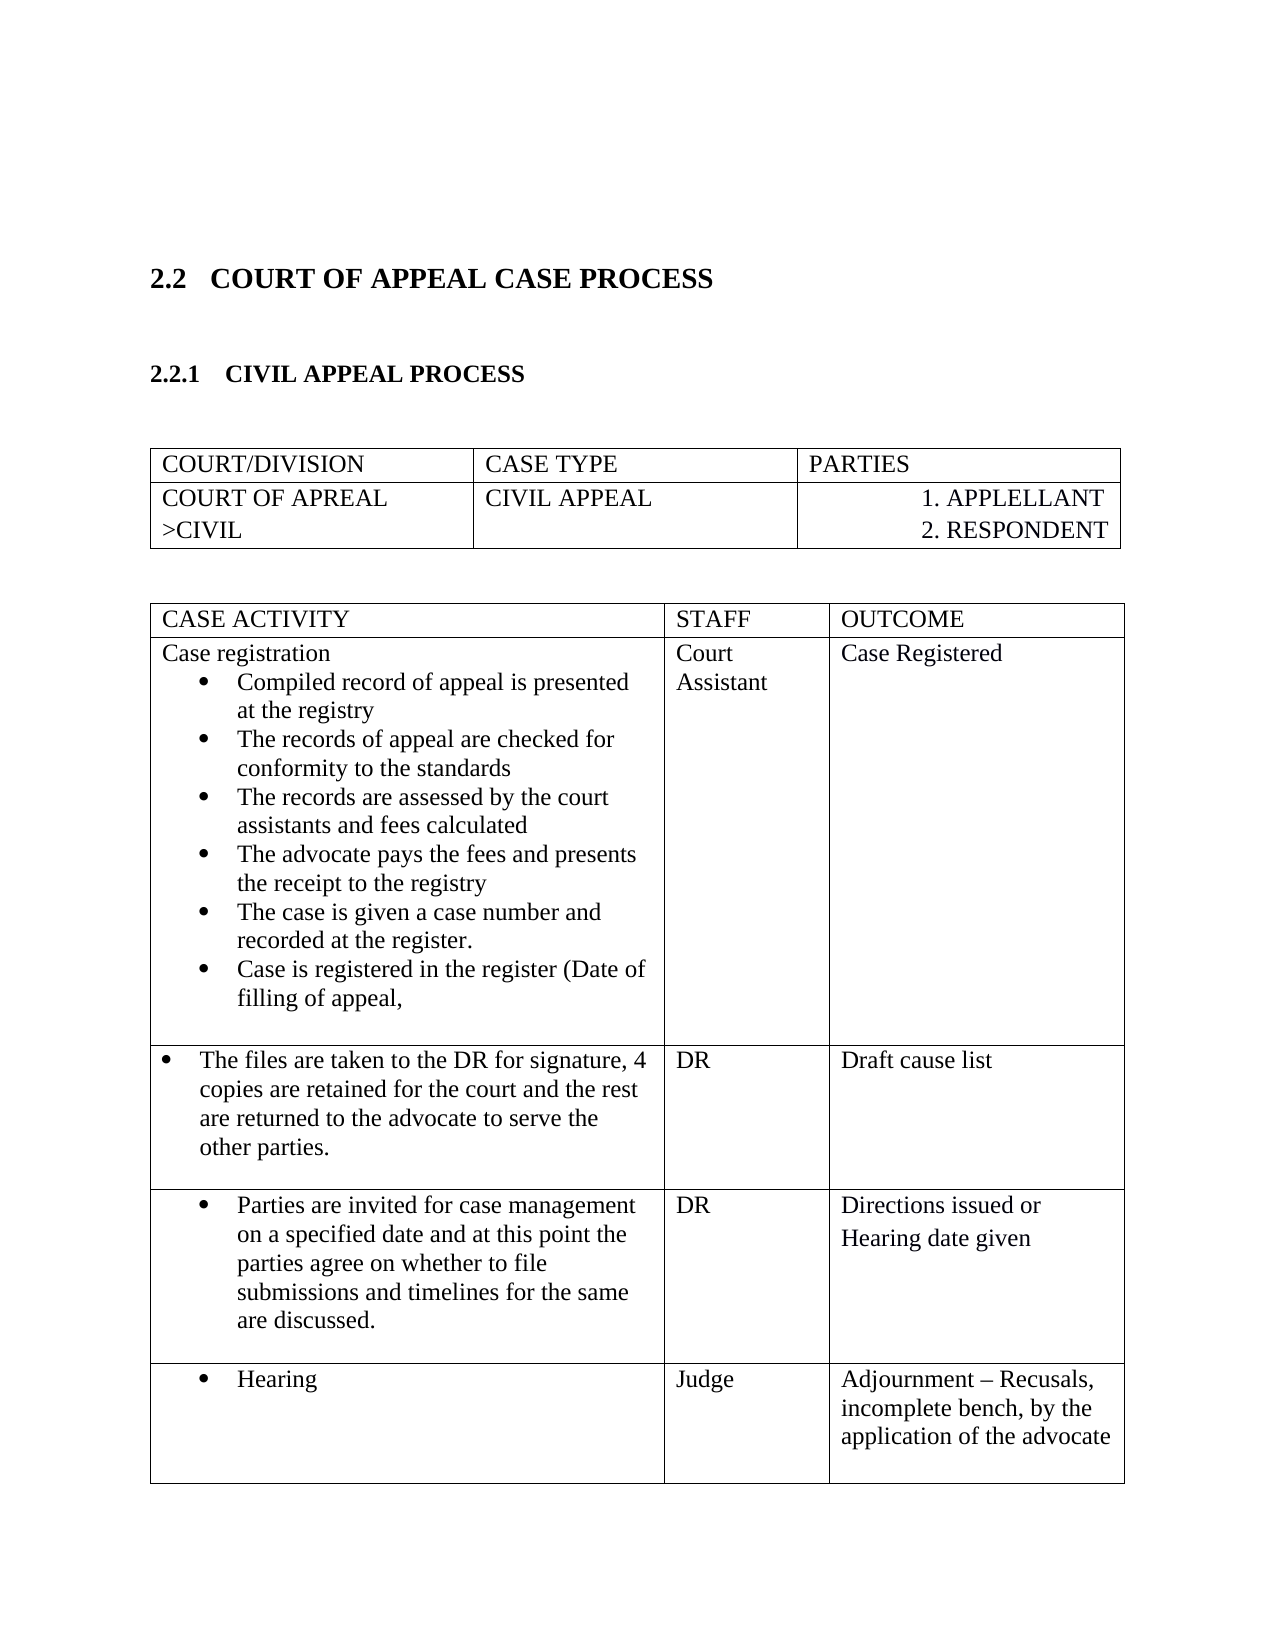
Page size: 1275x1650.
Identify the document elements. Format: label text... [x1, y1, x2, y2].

table_cell Case registration Compiled record of appeal is presented at the registry The records of appeal are checked for conformity to the standards The records are assessed by the court assistants and fees calculated The advocate pays the fees and presents the receipt to the registry The case is given a case number and recorded at the register. Case is registered in the register (Date of filling of appeal, [151, 638, 664, 1044]
table_header COURT/DIVISION [151, 449, 473, 482]
table_cell Parties are invited for case management on a specified date and at this point the parties agree on whether to file submissions and timelines for the same are discussed. [151, 1190, 664, 1363]
table_cell Judge [665, 1364, 829, 1483]
table_header CASE ACTIVITY [151, 604, 664, 637]
table_header CASE TYPE [474, 449, 797, 482]
table_header STAFF [665, 604, 829, 637]
table_cell Case Registered [830, 638, 1124, 1044]
table_cell CIVIL APPEAL [474, 483, 797, 548]
subtitle COURT OF APPEAL CASE PROCESS [150, 261, 1125, 295]
table_cell Court Assistant [665, 638, 829, 1044]
table_cell COURT OF APREAL >CIVIL [151, 483, 473, 548]
table_cell Draft cause list [830, 1046, 1124, 1189]
table_cell DR [665, 1190, 829, 1363]
table_header PARTIES [798, 449, 1120, 482]
table_cell 1. APPLELLANT 2. RESPONDENT [798, 483, 1120, 548]
table_cell DR [665, 1046, 829, 1189]
table_cell The files are taken to the DR for signature, 4 copies are retained for the court and the rest are returned to the advocate to serve the other parties. [151, 1046, 664, 1189]
subtitle CIVIL APPEAL PROCESS [150, 359, 1125, 388]
table_cell Directions issued or Hearing date given [830, 1190, 1124, 1363]
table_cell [830, 1364, 1124, 1483]
table_header OUTCOME [830, 604, 1124, 637]
table_cell Hearing [151, 1364, 664, 1483]
